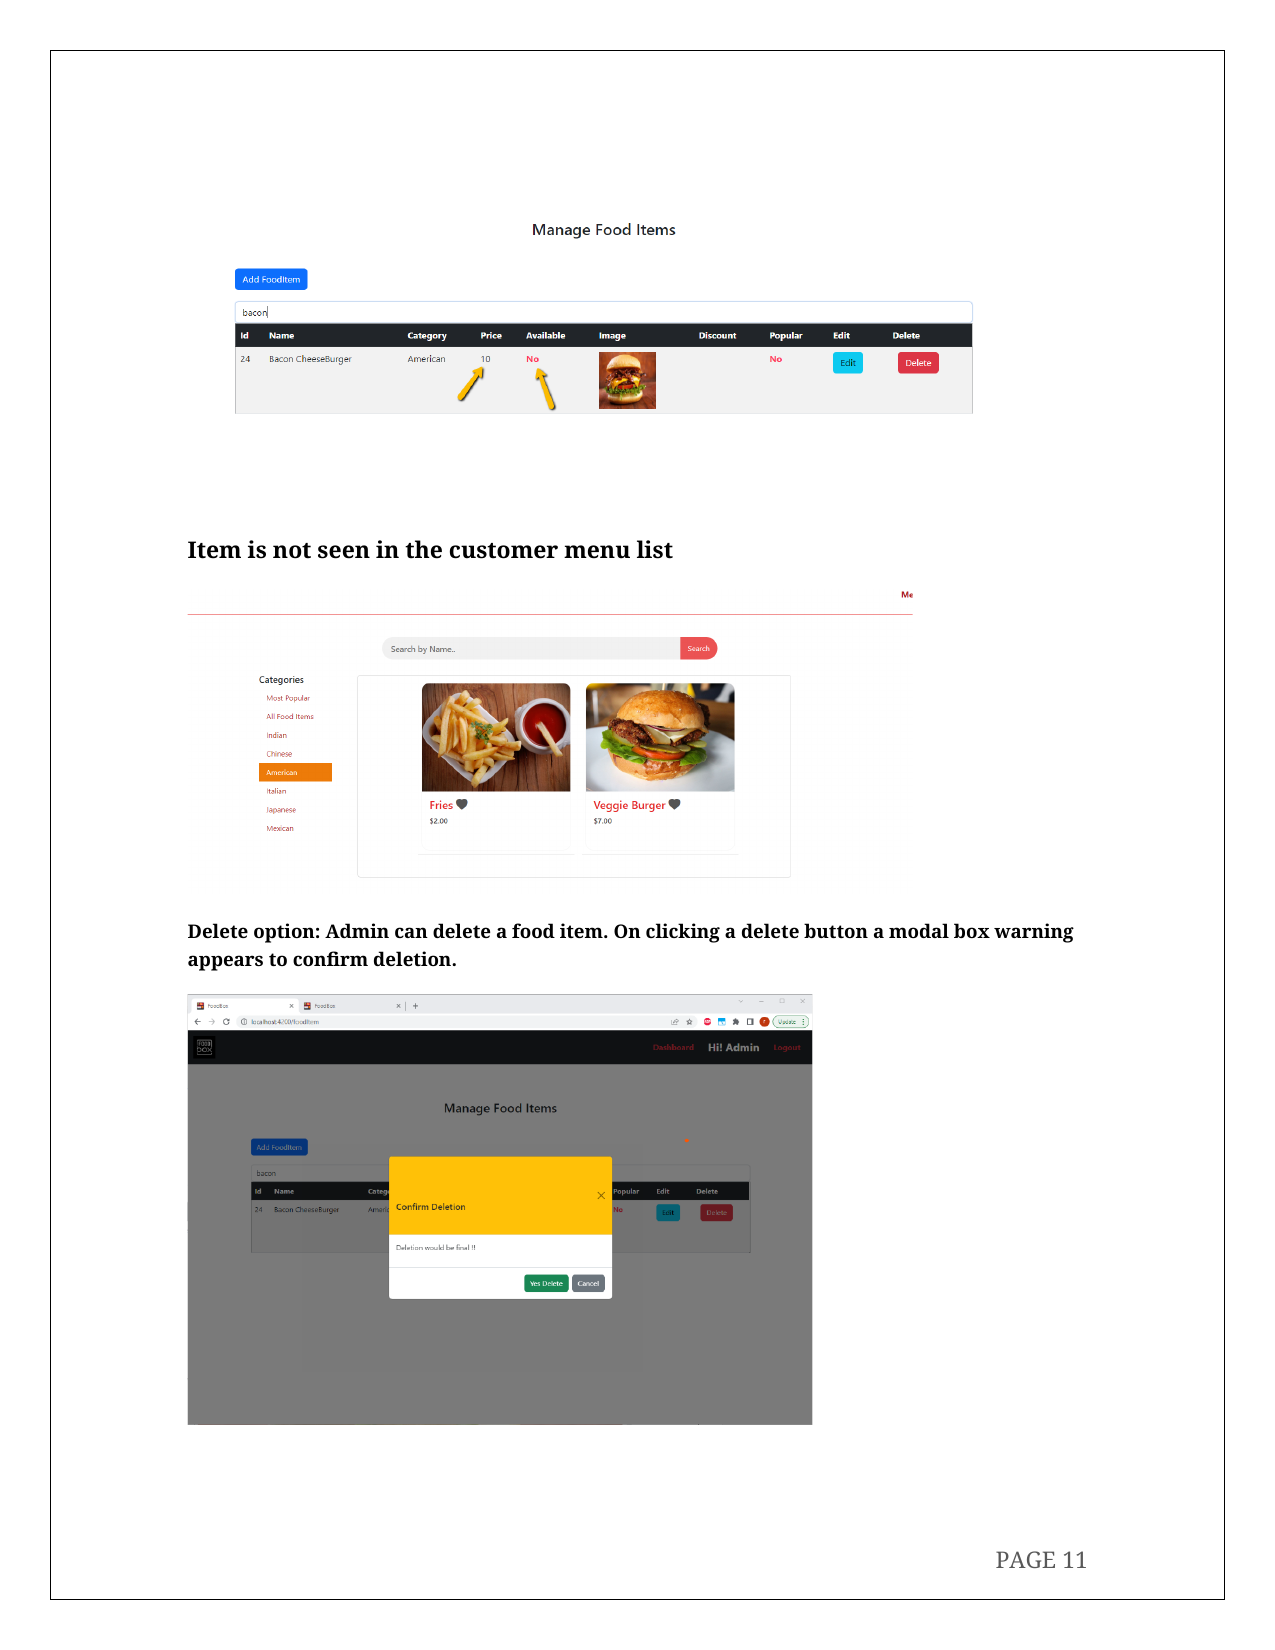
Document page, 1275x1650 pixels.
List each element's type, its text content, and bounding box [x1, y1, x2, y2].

picture [187, 180, 1025, 511]
picture [187, 994, 813, 1425]
text Delete option: Admin can delete a food item. On clicking a delete button a modal box warning appears to confirm deletion. [187, 918, 1087, 971]
text Item is not seen in the customer menu list [187, 534, 1087, 565]
picture [187, 589, 913, 894]
